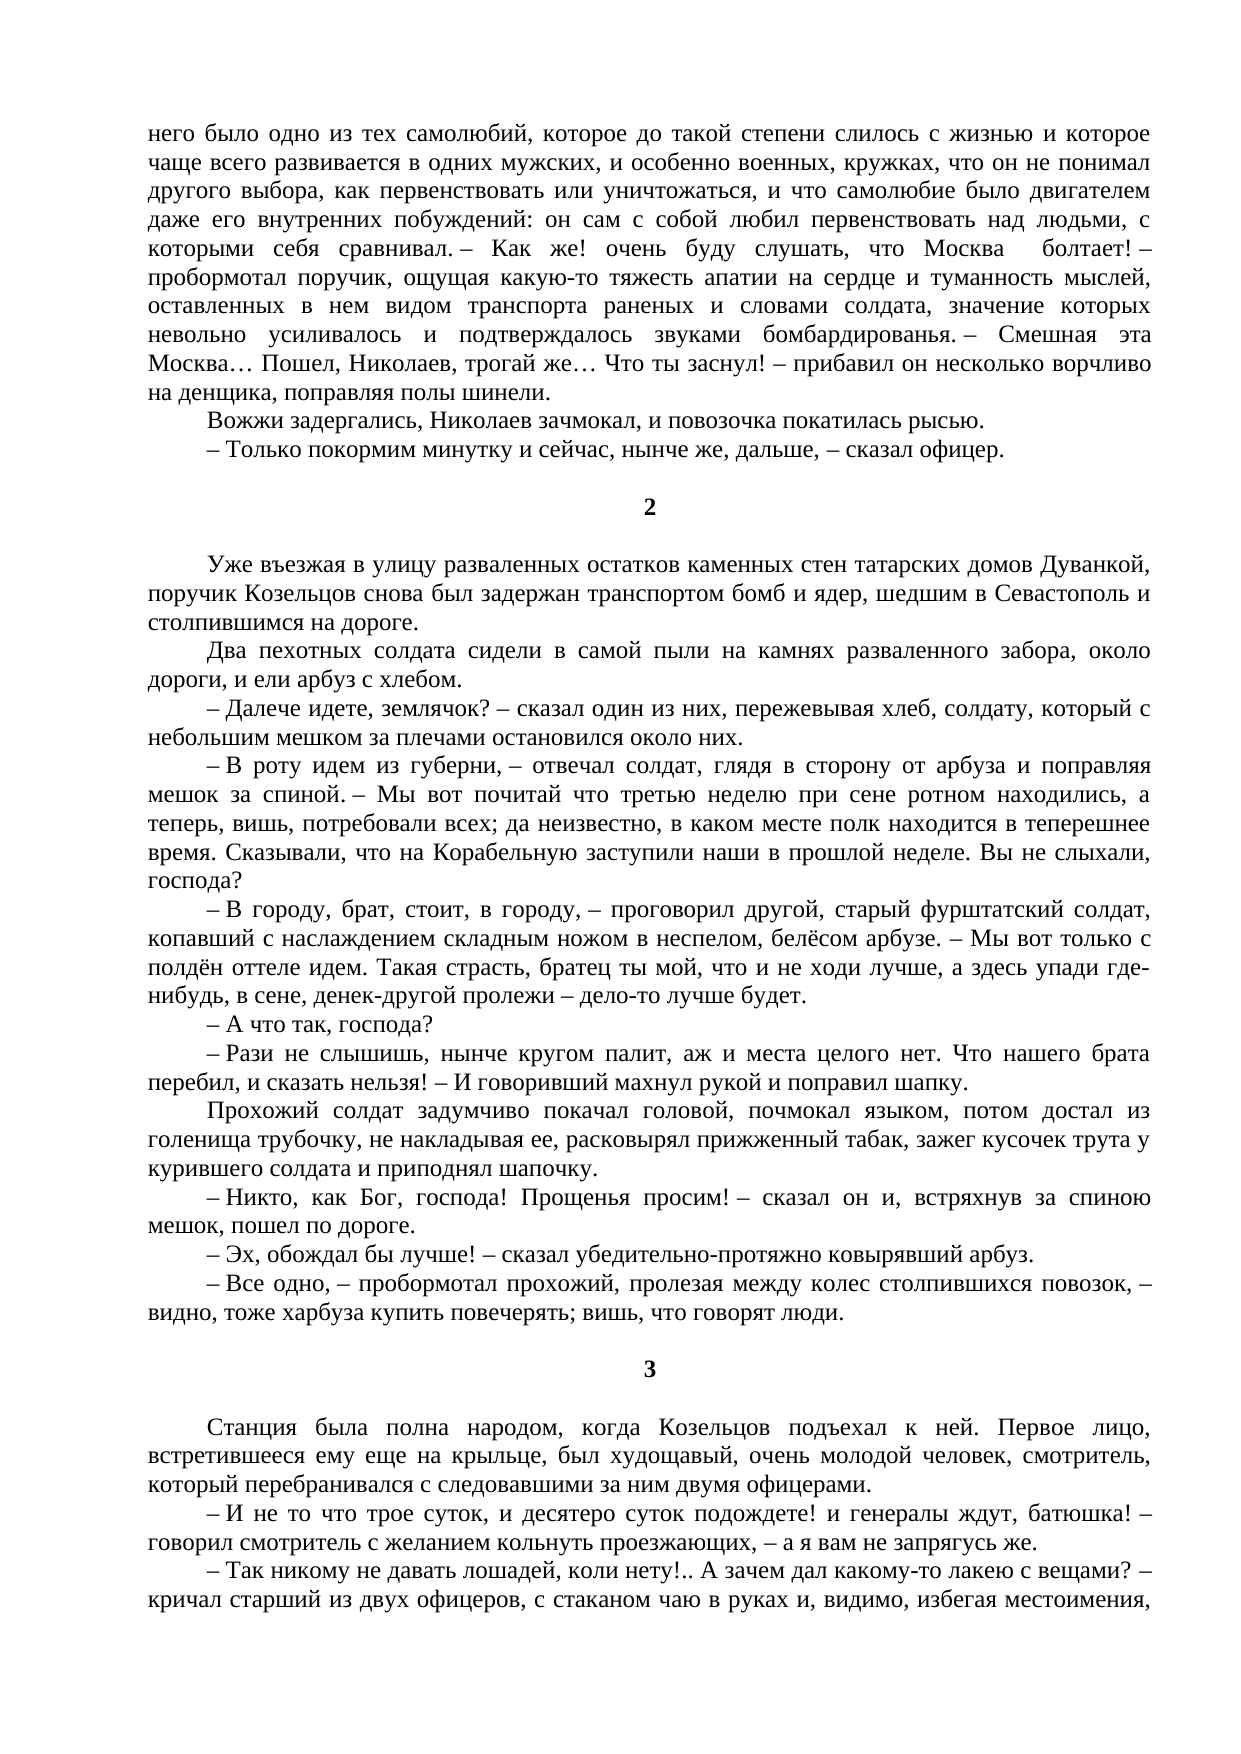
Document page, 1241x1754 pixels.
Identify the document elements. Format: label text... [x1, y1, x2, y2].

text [148, 1556, 1152, 1613]
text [148, 118, 1152, 406]
text – В городу, брат, стоит, в городу, – проговорил другой, старый фурштатский солдат, копавший с наслаждением складным ножом в неспелом, белёсом арбузе. – Мы вот только с полдён оттеле идем. Такая страсть, братец ты мой, что и не ходи лучше, а здесь упади где-нибудь, в сене, денек-другой пролежи – дело-то лучше будет. [148, 894, 1152, 1009]
text – Все одно, – пробормотал прохожий, пролезая между колес столпившихся повозок, – видно, тоже харбуза купить повечерять; вишь, что говорят люди. [148, 1268, 1152, 1326]
text – Только покормим минутку и сейчас, нынче же, дальше, – сказал офицер. [148, 434, 1152, 463]
text – И не то что трое суток, и десятеро суток подождете! и генералы ждут, батюшка! – говорил смотритель с желанием кольнуть проезжающих, – а я вам не запрягусь же. [148, 1498, 1152, 1556]
subtitle 2 [148, 492, 1152, 521]
text – Рази не слышишь, нынче кругом палит, аж и места целого нет. Что нашего брата перебил, и сказать нельзя! – И говоривший махнул рукой и поправил шапку. [148, 1038, 1152, 1096]
subtitle 3 [148, 1354, 1152, 1383]
text – В роту идем из губерни, – отвечал солдат, глядя в сторону от арбуза и поправляя мешок за спиной. – Мы вот почитай что третью неделю при сене ротном находились, а теперь, вишь, потребовали всех; да неизвестно, в каком месте полк находится в теперешнее время. Сказывали, что на Корабельную заступили наши в прошлой неделе. Вы не слыхали, господа? [148, 751, 1152, 894]
text Вожжи задергались, Николаев зачмокал, и повозочка покатилась рысью. [148, 406, 1152, 434]
text – А что так, господа? [148, 1009, 1152, 1038]
text Станция была полна народом, когда Козельцов подъехал к ней. Первое лицо, встретившееся ему еще на крыльце, был худощавый, очень молодой человек, смотритель, который перебранивался с следовавшими за ним двумя офицерами. [148, 1412, 1152, 1498]
text Уже въезжая в улицу разваленных остатков каменных стен татарских домов Дуванкой, поручик Козельцов снова был задержан транспортом бомб и ядер, шедшим в Севастополь и столпившимся на дороге. [148, 549, 1152, 636]
text Два пехотных солдата сидели в самой пыли на камнях разваленного забора, около дороги, и ели арбуз с хлебом. [148, 636, 1152, 693]
text – Никто, как Бог, господа! Прощенья просим! – сказал он и, встряхнув за спиною мешок, пошел по дороге. [148, 1182, 1152, 1239]
text – Далече идете, землячок? – сказал один из них, пережевывая хлеб, солдату, который с небольшим мешком за плечами остановился около них. [148, 693, 1152, 751]
text Прохожий солдат задумчиво покачал головой, почмокал языком, потом достал из голенища трубочку, не накладывая ее, расковырял прижженный табак, зажег кусочек трута у курившего солдата и приподнял шапочку. [148, 1096, 1152, 1182]
text – Эх, обождал бы лучше! – сказал убедительно-протяжно ковырявший арбуз. [148, 1239, 1152, 1268]
